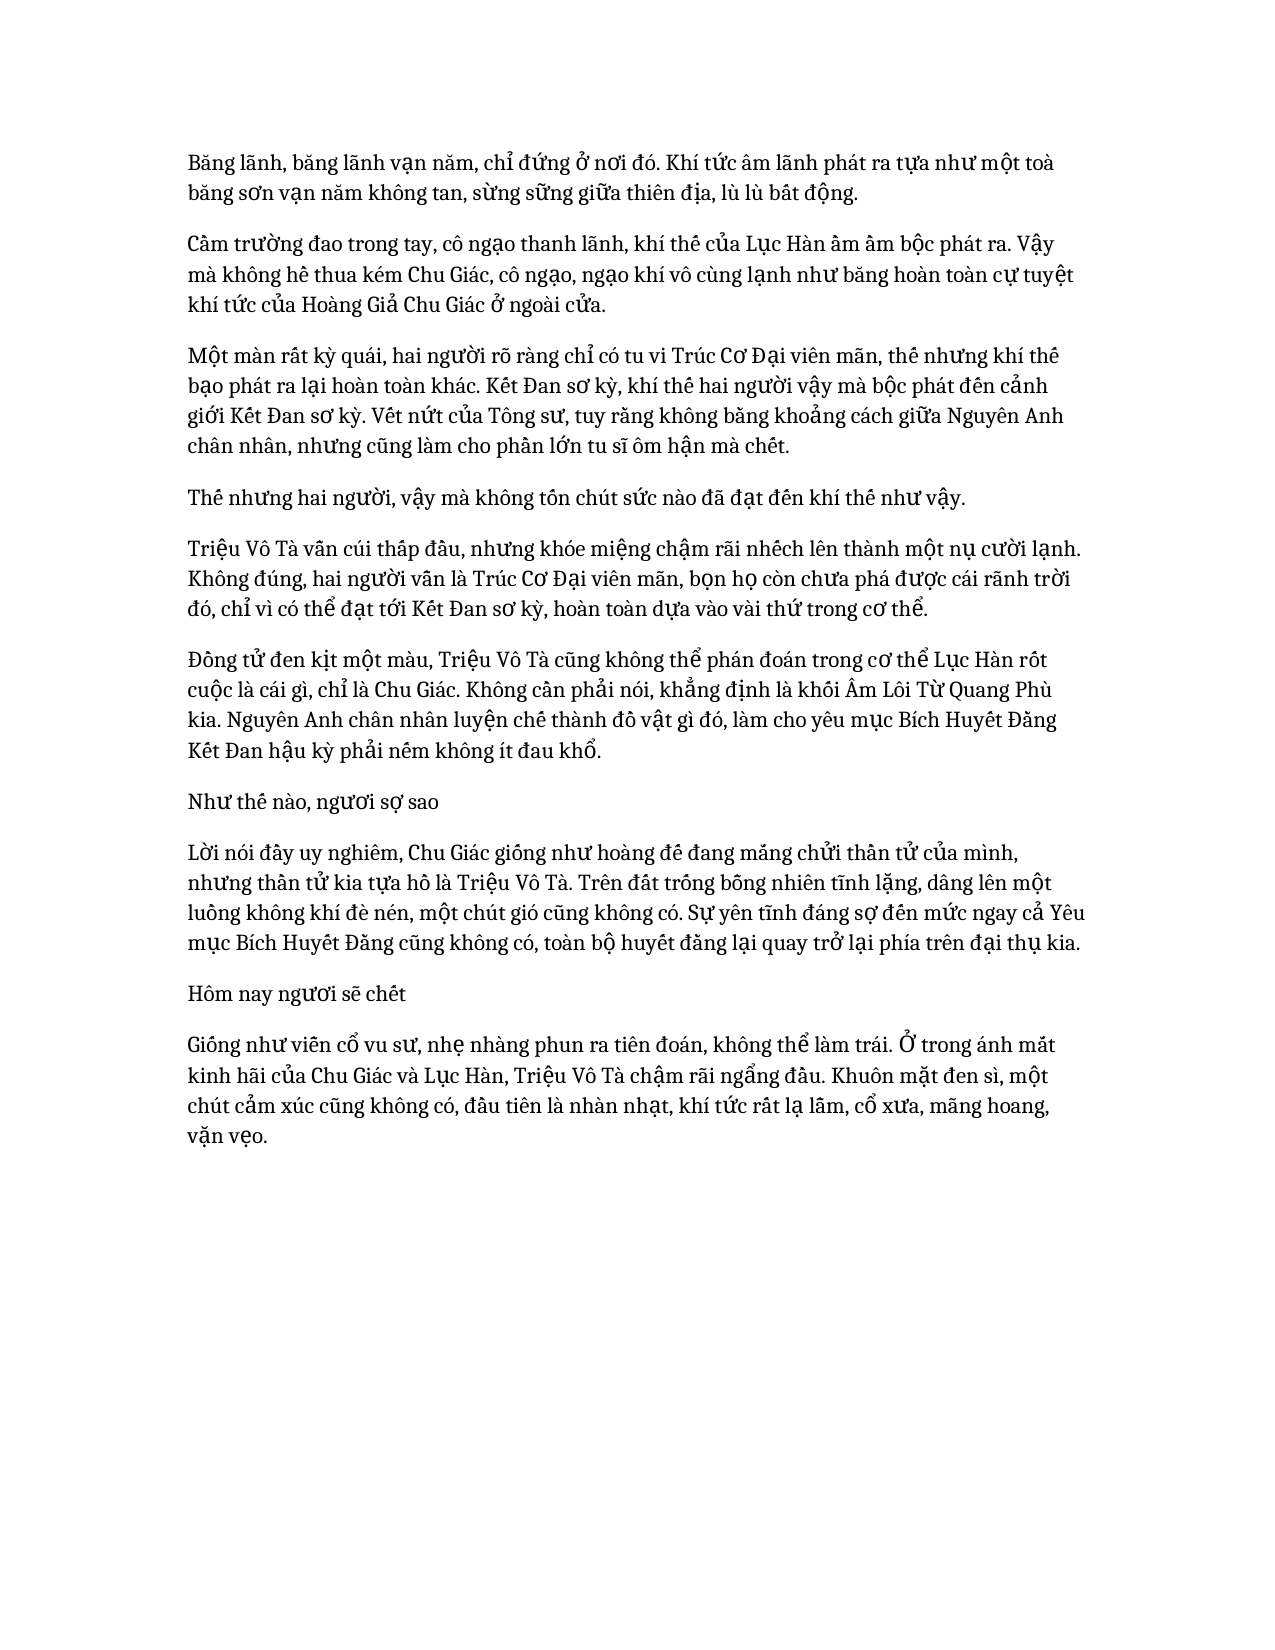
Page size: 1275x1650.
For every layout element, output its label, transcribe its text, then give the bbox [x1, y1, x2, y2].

text Thế nhưng hai người, vậy mà không tốn chút sức nào đã đạt đến khí thế như vậy. [187, 484, 1087, 511]
text Băng lãnh, băng lãnh vạn năm, chỉ đứng ở nơi đó. Khí tức âm lãnh phát ra tựa như một toà băng sơn vạn năm không tan, sừng sững giữa thiên địa, lù lù bất động. [187, 150, 1087, 207]
text Lời nói đầy uy nghiêm, Chu Giác giống như hoàng đế đang mắng chửi thần tử của mình, nhưng thần tử kia tựa hồ là Triệu Vô Tà. Trên đất trống bỗng nhiên tĩnh lặng, dâng lên một luồng không khí đè nén, một chút gió cũng không có. Sự yên tĩnh đáng sợ đến mức ngay cả Yêu mục Bích Huyết Đằng cũng không có, toàn bộ huyết đằng lại quay trở lại phía trên đại thụ kia. [187, 839, 1087, 957]
text Giống như viễn cổ vu sư, nhẹ nhàng phun ra tiên đoán, không thể làm trái. Ở trong ánh mắt kinh hãi của Chu Giác và Lục Hàn, Triệu Vô Tà chậm rãi ngẩng đầu. Khuôn mặt đen sì, một chút cảm xúc cũng không có, đầu tiên là nhàn nhạt, khí tức rất lạ lẫm, cổ xưa, mãng hoang, vặn vẹo. [187, 1032, 1087, 1149]
text Đồng tử đen kịt một màu, Triệu Vô Tà cũng không thể phán đoán trong cơ thể Lục Hàn rốt cuộc là cái gì, chỉ là Chu Giác. Không cần phải nói, khẳng định là khối Âm Lôi Từ Quang Phù kia. Nguyên Anh chân nhân luyện chế thành đồ vật gì đó, làm cho yêu mục Bích Huyết Đằng Kết Đan hậu kỳ phải nếm không ít đau khổ. [187, 647, 1087, 764]
text Cầm trường đao trong tay, cô ngạo thanh lãnh, khí thế của Lục Hàn ầm ầm bộc phát ra. Vậy mà không hề thua kém Chu Giác, cô ngạo, ngạo khí vô cùng lạnh như băng hoàn toàn cự tuyệt khí tức của Hoàng Giả Chu Giác ở ngoài cửa. [187, 231, 1087, 318]
text Như thế nào, ngươi sợ sao [187, 788, 1087, 815]
text Một màn rất kỳ quái, hai người rõ ràng chỉ có tu vi Trúc Cơ Đại viên mãn, thế nhưng khí thế bạo phát ra lại hoàn toàn khác. Kết Đan sơ kỳ, khí thế hai người vậy mà bộc phát đến cảnh giới Kết Đan sơ kỳ. Vết nứt của Tông sư, tuy rằng không bằng khoảng cách giữa Nguyên Anh chân nhân, nhưng cũng làm cho phần lớn tu sĩ ôm hận mà chết. [187, 343, 1087, 460]
text Triệu Vô Tà vẫn cúi thấp đầu, nhưng khóe miệng chậm rãi nhếch lên thành một nụ cười lạnh. Không đúng, hai người vẫn là Trúc Cơ Đại viên mãn, bọn họ còn chưa phá được cái rãnh trời đó, chỉ vì có thể đạt tới Kết Đan sơ kỳ, hoàn toàn dựa vào vài thứ trong cơ thể. [187, 535, 1087, 622]
text Hôm nay ngươi sẽ chết [187, 981, 1087, 1008]
